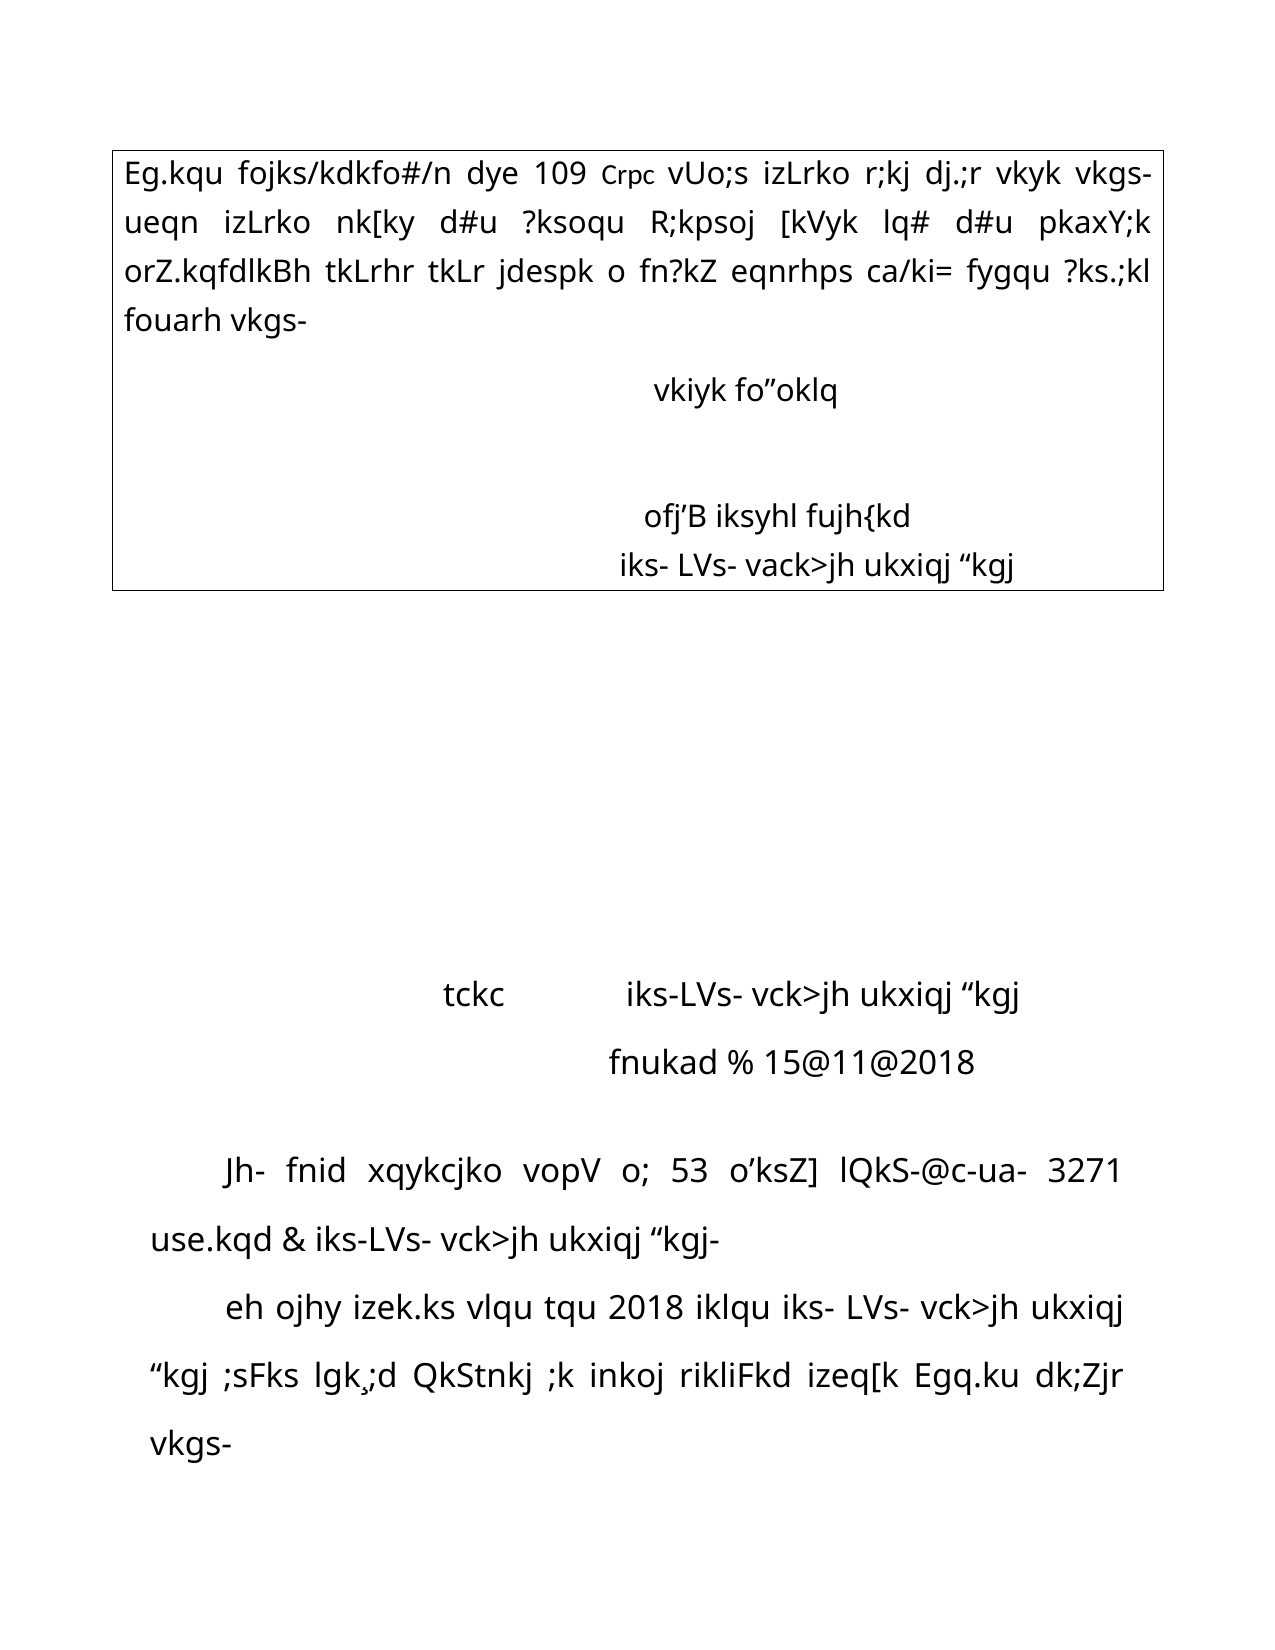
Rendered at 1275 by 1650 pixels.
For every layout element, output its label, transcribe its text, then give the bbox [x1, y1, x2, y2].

text tckc iks-LVs- vck>jh ukxiqj “kgj [150, 970, 1125, 1016]
text Jh- fnid xqykcjko vopV o; 53 o’ksZ] lQkS-@c-ua- 3271 use.kqd & iks-LVs- vck>jh ukxiqj “kgj- [150, 1147, 1125, 1261]
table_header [113, 151, 1163, 590]
text eh ojhy izek.ks vlqu tqu 2018 iklqu iks- LVs- vck>jh ukxiqj “kgj ;sFks lgk¸;d QkStnkj ;k inkoj rikliFkd izeq[k Egq.ku dk;Zjr vkgs- [150, 1283, 1125, 1465]
text fnukad % 15@11@2018 [150, 1038, 1125, 1084]
